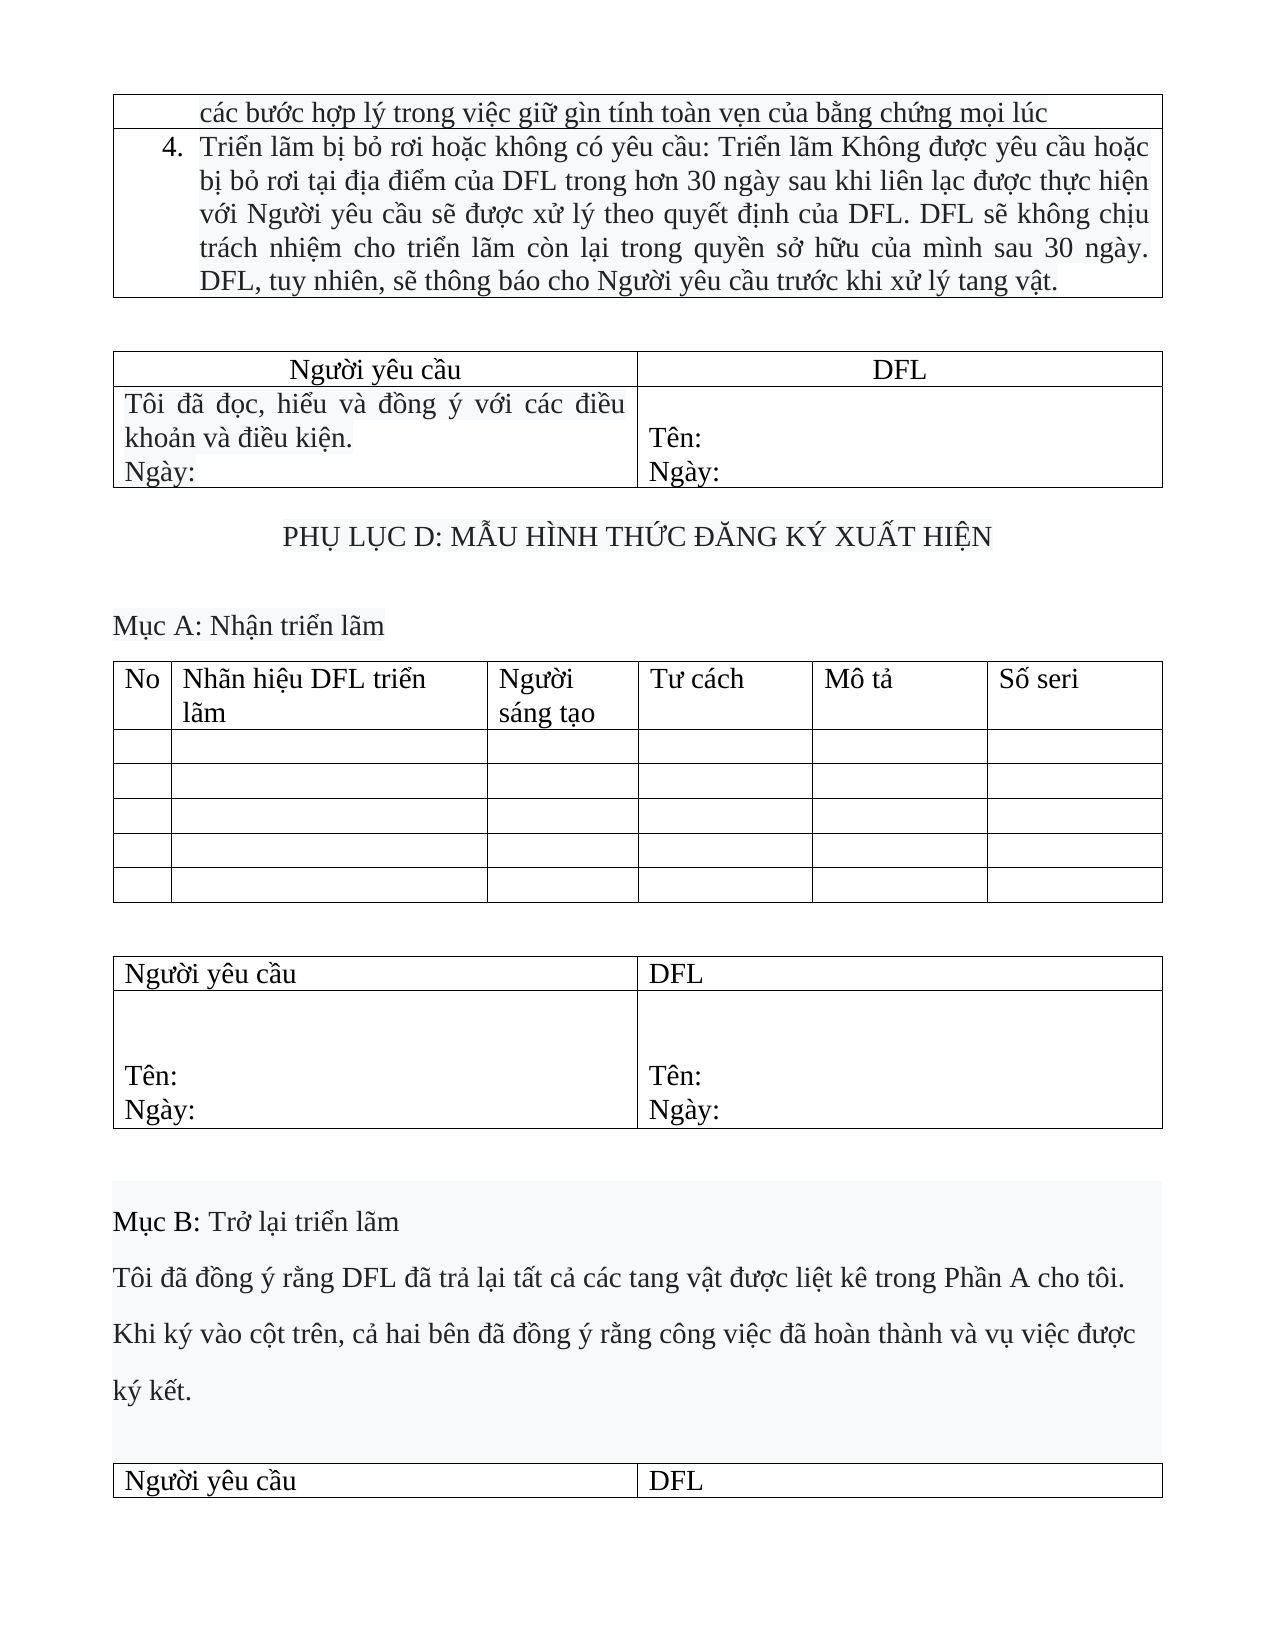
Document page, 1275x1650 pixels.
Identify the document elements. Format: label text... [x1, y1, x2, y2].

table_header Tư cách [639, 662, 812, 729]
table_cell Tôi đã đọc, hiểu và đồng ý với các điều khoản và điều kiện. Ngày: [196, 387, 637, 487]
table_cell [114, 799, 171, 832]
table_header DFL [638, 957, 1162, 990]
table_cell [114, 868, 171, 902]
table_cell [988, 799, 1162, 832]
table_cell [639, 764, 812, 798]
table_header Người sáng tạo [488, 662, 638, 729]
table_cell [172, 730, 487, 763]
table_header Mô tả [813, 662, 987, 729]
table_cell [639, 730, 812, 763]
table_cell [488, 868, 638, 902]
table_cell [988, 730, 1162, 763]
text Tôi đã đồng ý rằng DFL đã trả lại tất cả các tang vật được liệt kê trong Phần A cho tôi. Khi ký vào cột trên, cả hai bên đã đồng ý rằng công việc đã hoàn thành và vụ việc được ký kết. [112, 1237, 1162, 1406]
table_cell [813, 764, 987, 798]
table_cell [988, 868, 1162, 902]
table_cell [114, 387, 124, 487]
table_cell [488, 799, 638, 832]
table_cell [172, 834, 487, 867]
table_cell [813, 799, 987, 832]
table_cell [813, 834, 987, 867]
table_cell [114, 730, 171, 763]
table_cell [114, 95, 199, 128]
table_cell [172, 764, 487, 798]
table_cell Tên: Ngày: [114, 991, 637, 1127]
table_cell [813, 868, 987, 902]
table_header No [114, 662, 171, 729]
table_cell [639, 868, 812, 902]
table_cell Triển lãm bị bỏ rơi hoặc không có yêu cầu: Triển lãm Không được yêu cầu hoặc bị bỏ rơi tại địa điểm của DFL trong hơn 30 ngày sau khi liên lạc được thực hiện với Người yêu cầu sẽ được xử lý theo quyết định của DFL. DFL sẽ không chịu trách nhiệm cho triển lãm còn lại trong quyền sở hữu của mình sau 30 ngày. DFL, tuy nhiên, sẽ thông báo cho Người yêu cầu trước khi xử lý tang vật. [114, 129, 1162, 297]
table_header Người yêu cầu [114, 1464, 637, 1497]
table_cell [114, 764, 171, 798]
table_cell [639, 799, 812, 832]
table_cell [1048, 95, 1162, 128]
table_header Nhãn hiệu DFL triển lãm [172, 662, 487, 729]
table_cell [488, 834, 638, 867]
table_cell [172, 799, 487, 832]
table_header DFL [638, 1464, 1162, 1497]
table_cell [488, 764, 638, 798]
table_header Số seri [988, 662, 1162, 729]
text Mục B: Trở lại triển lãm [112, 1181, 1162, 1237]
text PHỤ LỤC D: MẪU HÌNH THỨC ĐĂNG KÝ XUẤT HIỆN [112, 488, 1162, 552]
table_cell [813, 730, 987, 763]
table_cell [988, 764, 1162, 798]
table_cell [639, 834, 812, 867]
table_header Người yêu cầu [114, 957, 637, 990]
table_cell [488, 730, 638, 763]
table_cell [988, 834, 1162, 867]
text Mục A: Nhận triển lãm [112, 572, 1162, 641]
table_header Người yêu cầu [114, 352, 637, 386]
table_cell [172, 868, 487, 902]
table_cell Tên: Ngày: [638, 387, 1162, 487]
table_header DFL [638, 352, 1162, 386]
table_cell Tên: Ngày: [638, 991, 1162, 1127]
table_cell [114, 834, 171, 867]
